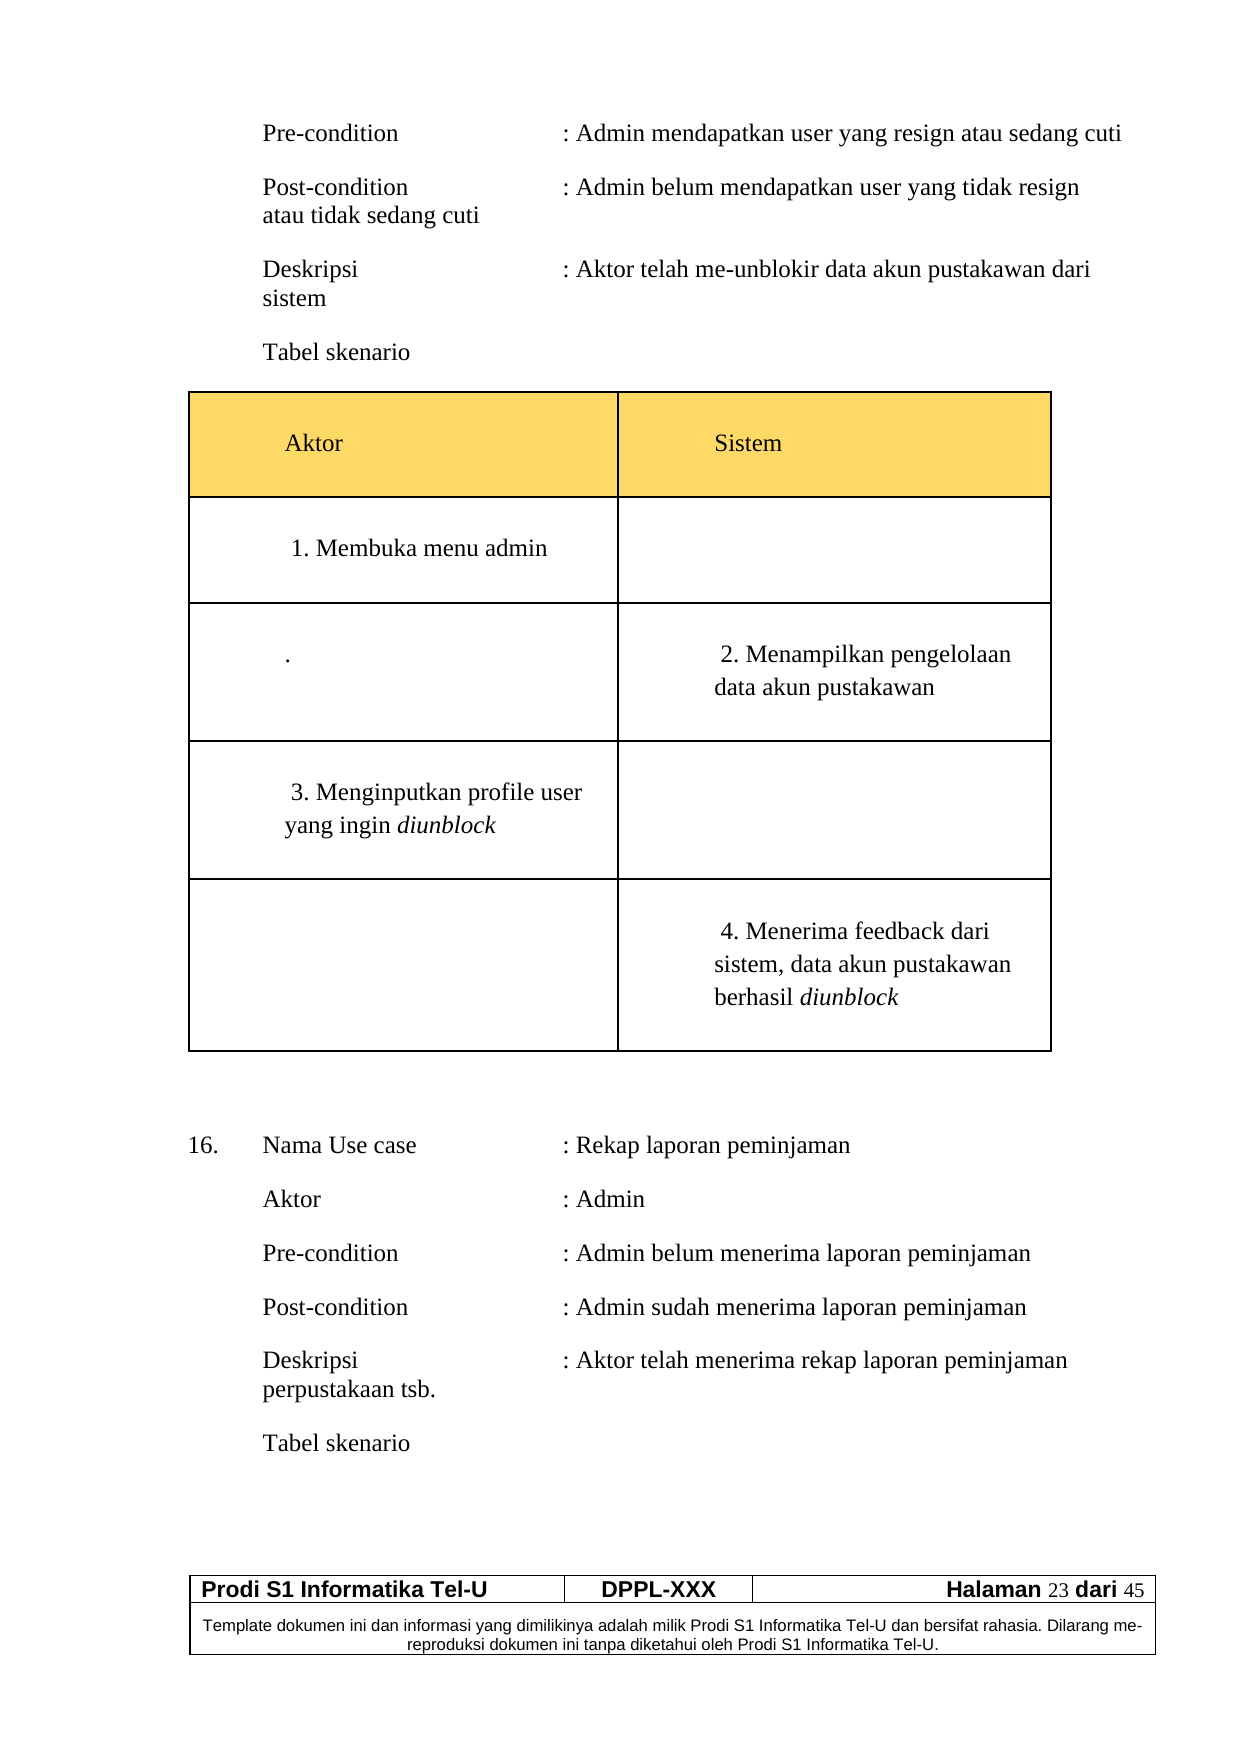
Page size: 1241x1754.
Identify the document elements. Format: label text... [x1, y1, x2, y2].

table_cell . [190, 604, 617, 740]
table_cell [619, 498, 1050, 602]
text Aktor : Admin [262, 1184, 1122, 1213]
text Deskripsi : Aktor telah menerima rekap laporan peminjaman perpustakaan tsb. [262, 1345, 1122, 1403]
table_header Aktor [190, 393, 617, 496]
text Deskripsi : Aktor telah me-unblokir data akun pustakawan dari sistem [262, 254, 1122, 312]
table_cell 1. Membuka menu admin [190, 498, 617, 602]
text Tabel skenario [262, 337, 1122, 366]
table_cell 2. Menampilkan pengelolaan data akun pustakawan [619, 604, 1050, 740]
table_cell [190, 880, 617, 1049]
table_header Sistem [619, 393, 1050, 496]
text Pre-condition : Admin belum menerima laporan peminjaman [262, 1238, 1122, 1267]
table_cell 3. Menginputkan profile user yang ingin diunblock [190, 742, 617, 878]
text Post-condition : Admin sudah menerima laporan peminjaman [262, 1292, 1122, 1320]
table_cell [619, 742, 1050, 878]
table_cell 4. Menerima feedback dari sistem, data akun pustakawan berhasil diunblock [619, 880, 1050, 1049]
text 16. Nama Use case : Rekap laporan peminjaman [187, 1130, 1122, 1159]
text Post-condition : Admin belum mendapatkan user yang tidak resign atau tidak sedang cuti [262, 172, 1122, 229]
text Tabel skenario [262, 1428, 1122, 1457]
text Pre-condition : Admin mendapatkan user yang resign atau sedang cuti [262, 118, 1122, 147]
